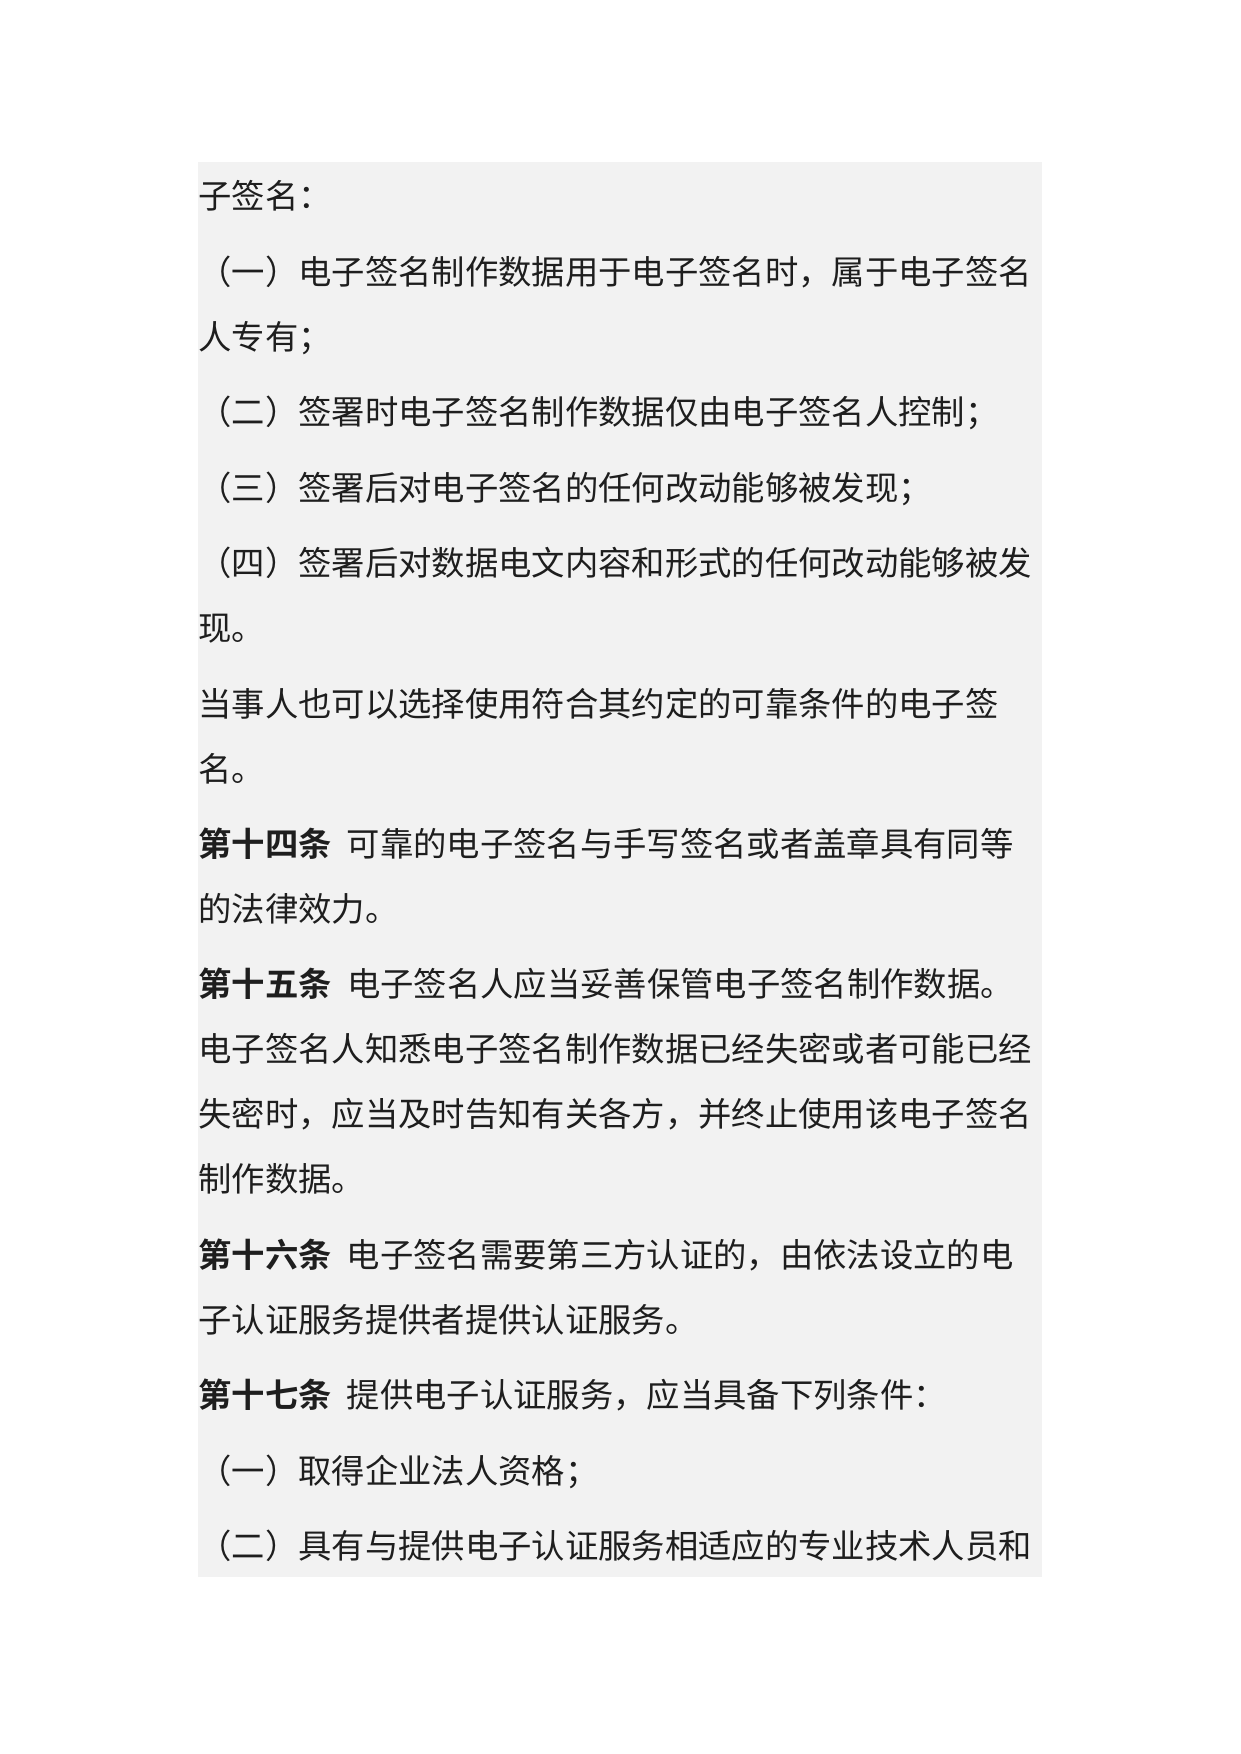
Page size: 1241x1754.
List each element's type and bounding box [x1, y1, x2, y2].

table_header [198, 162, 1042, 1577]
